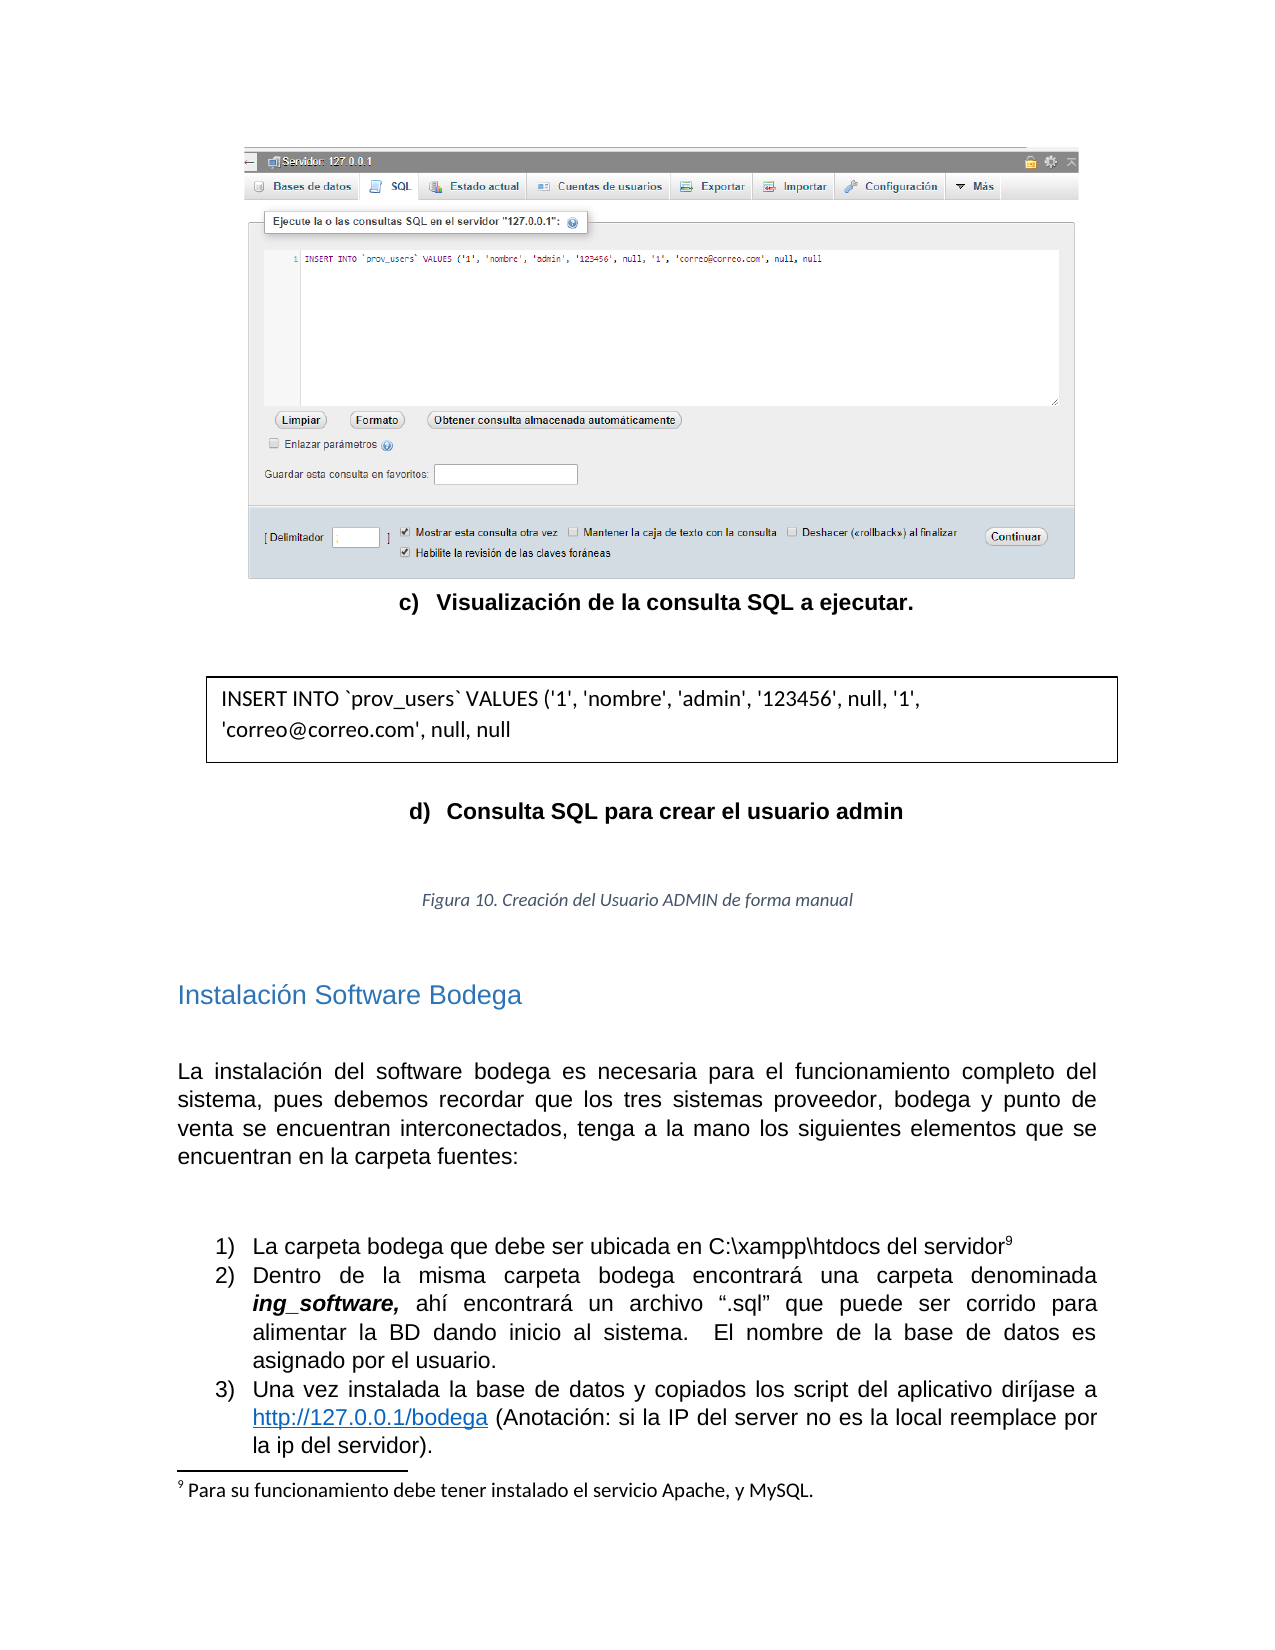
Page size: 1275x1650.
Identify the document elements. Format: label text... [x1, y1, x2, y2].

list Consulta SQL para crear el usuario admin [215, 798, 1098, 824]
list La carpeta bodega que debe ser ubicada en C:\xampp\htdocs del servidor [215, 1233, 1098, 1260]
subtitle Instalación Software Bodega [177, 979, 1098, 1010]
list Dentro de la misma carpeta bodega encontrará una carpeta denominada ing_software, ahí encontrará un archivo “.sql” que puede ser corrido para alimentar la BD dando inicio al sistema. El nombre de la base de datos es asignado por el usuario. [215, 1262, 1098, 1373]
picture [244, 147, 1079, 587]
list Visualización de la consulta SQL a ejecutar. [215, 589, 1098, 616]
list Una vez instalada la base de datos y copiados los script del aplicativo diríjase a http://127.0.0.1/bodega (Anotación: si la IP del server no es la local reemplace por la ip del servidor). [215, 1376, 1098, 1459]
text La instalación del software bodega es necesaria para el funcionamiento completo del sistema, pues debemos recordar que los tres sistemas proveedor, bodega y punto de venta se encuentran interconectados, tenga a la mano los siguientes elementos que se encuentran en la carpeta fuentes: [177, 1058, 1098, 1169]
